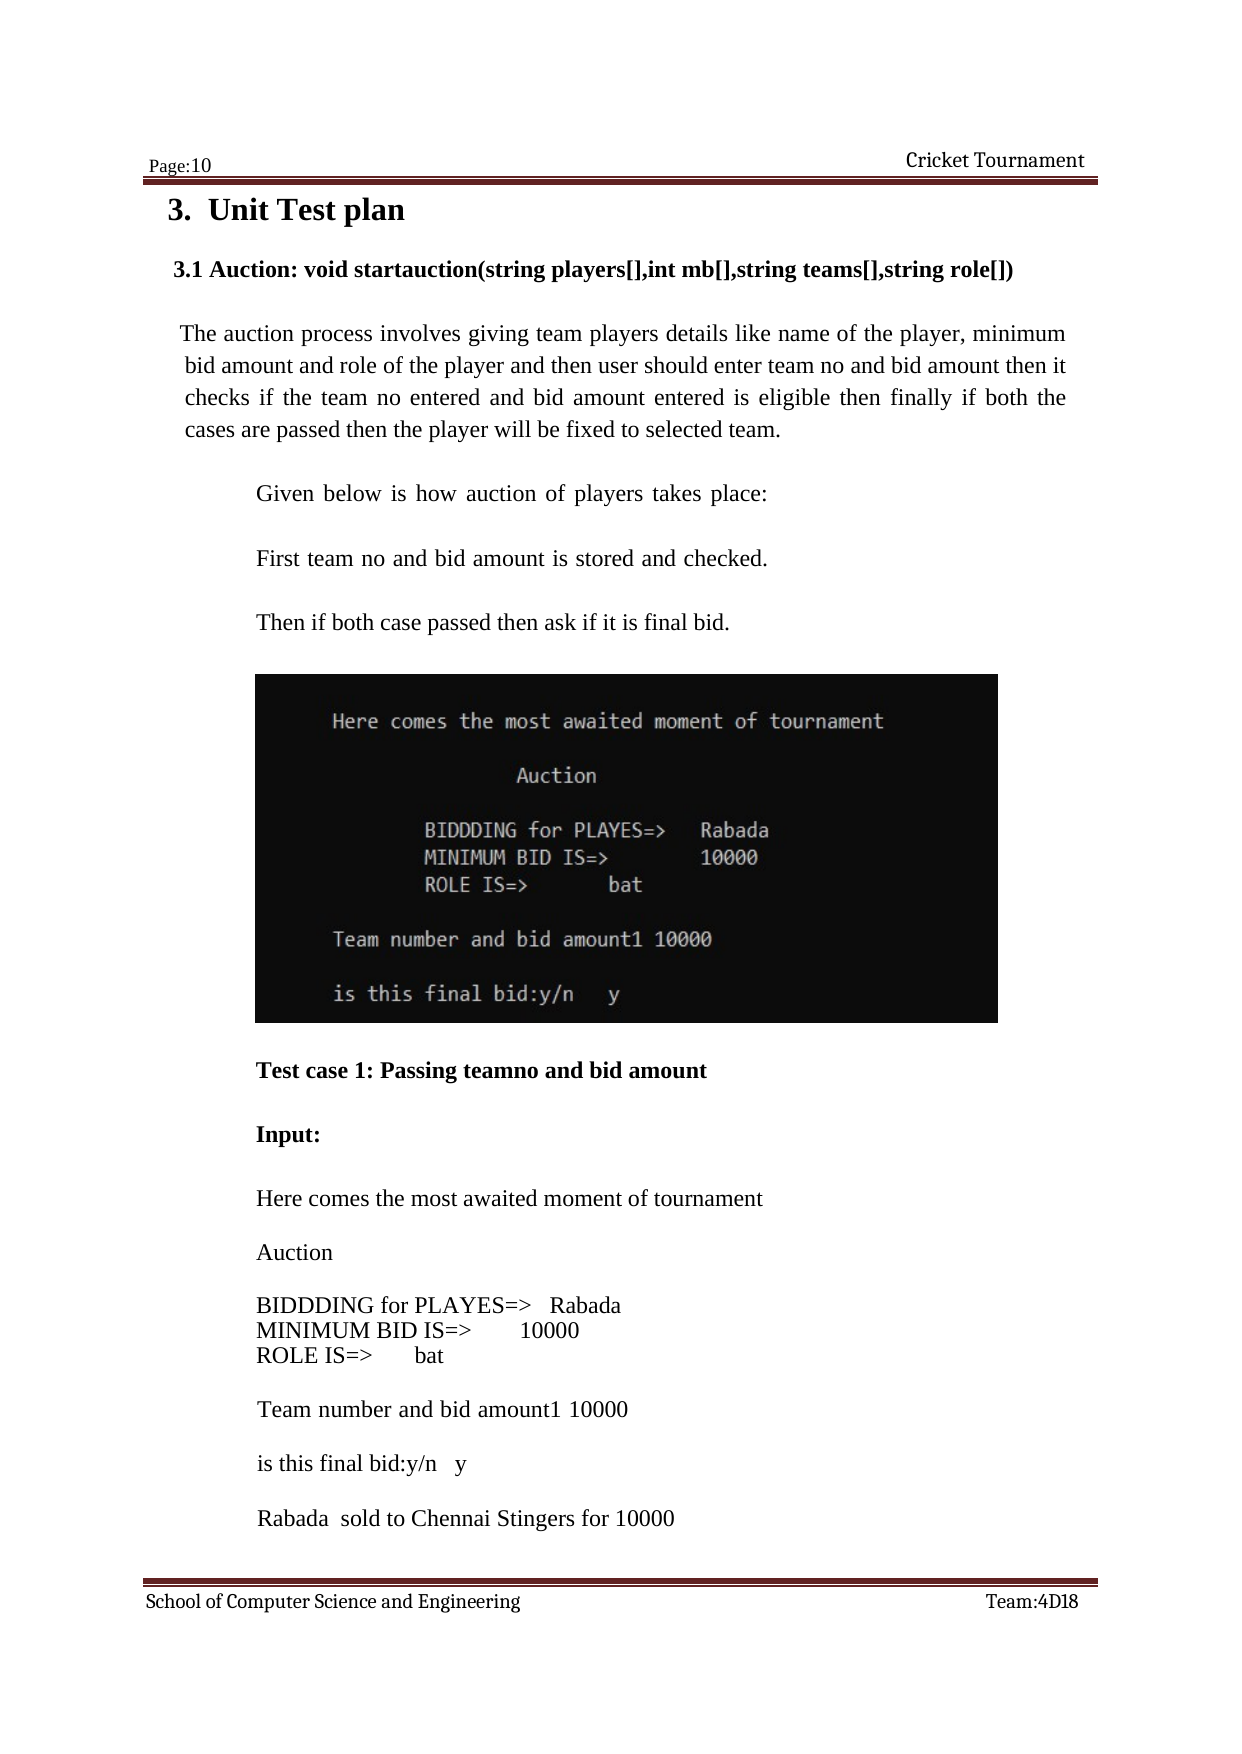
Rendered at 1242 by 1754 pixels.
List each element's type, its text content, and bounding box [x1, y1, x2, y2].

text Auction [256, 1237, 1114, 1265]
picture [255, 674, 998, 1023]
text Team number and bid amount1 10000 is this final bid:y/n y [257, 1395, 629, 1477]
text Input: [256, 1120, 1114, 1147]
text ROLE IS=> bat [256, 1344, 1114, 1369]
text 3.1 Auction: void startauction(string players[],int mb[],string teams[],string role[]) [173, 255, 1114, 283]
text MINIMUM BID IS=> 10000 [256, 1319, 1114, 1344]
text Here comes the most awaited moment of tournament [256, 1184, 1114, 1211]
text BIDDDING for PLAYES=> Rabada [256, 1291, 1114, 1319]
text The auction process involves giving team players details like name of the player, minimum bid amount and role of the player and then user should enter team no and bid amount then it checks if the team no entered and bid amount entered is eligible then finally if both the cases are passed then the player will be fixed to selected team. [179, 319, 1068, 442]
text Test case 1: Passing teamno and bid amount [256, 1057, 1114, 1084]
text 3. Unit Test plan [167, 191, 419, 228]
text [257, 1504, 1114, 1531]
text Given below is how auction of players takes place: First team no and bid amount is stored and checked. Then if both case passed then ask if it is final bid. [256, 479, 769, 636]
